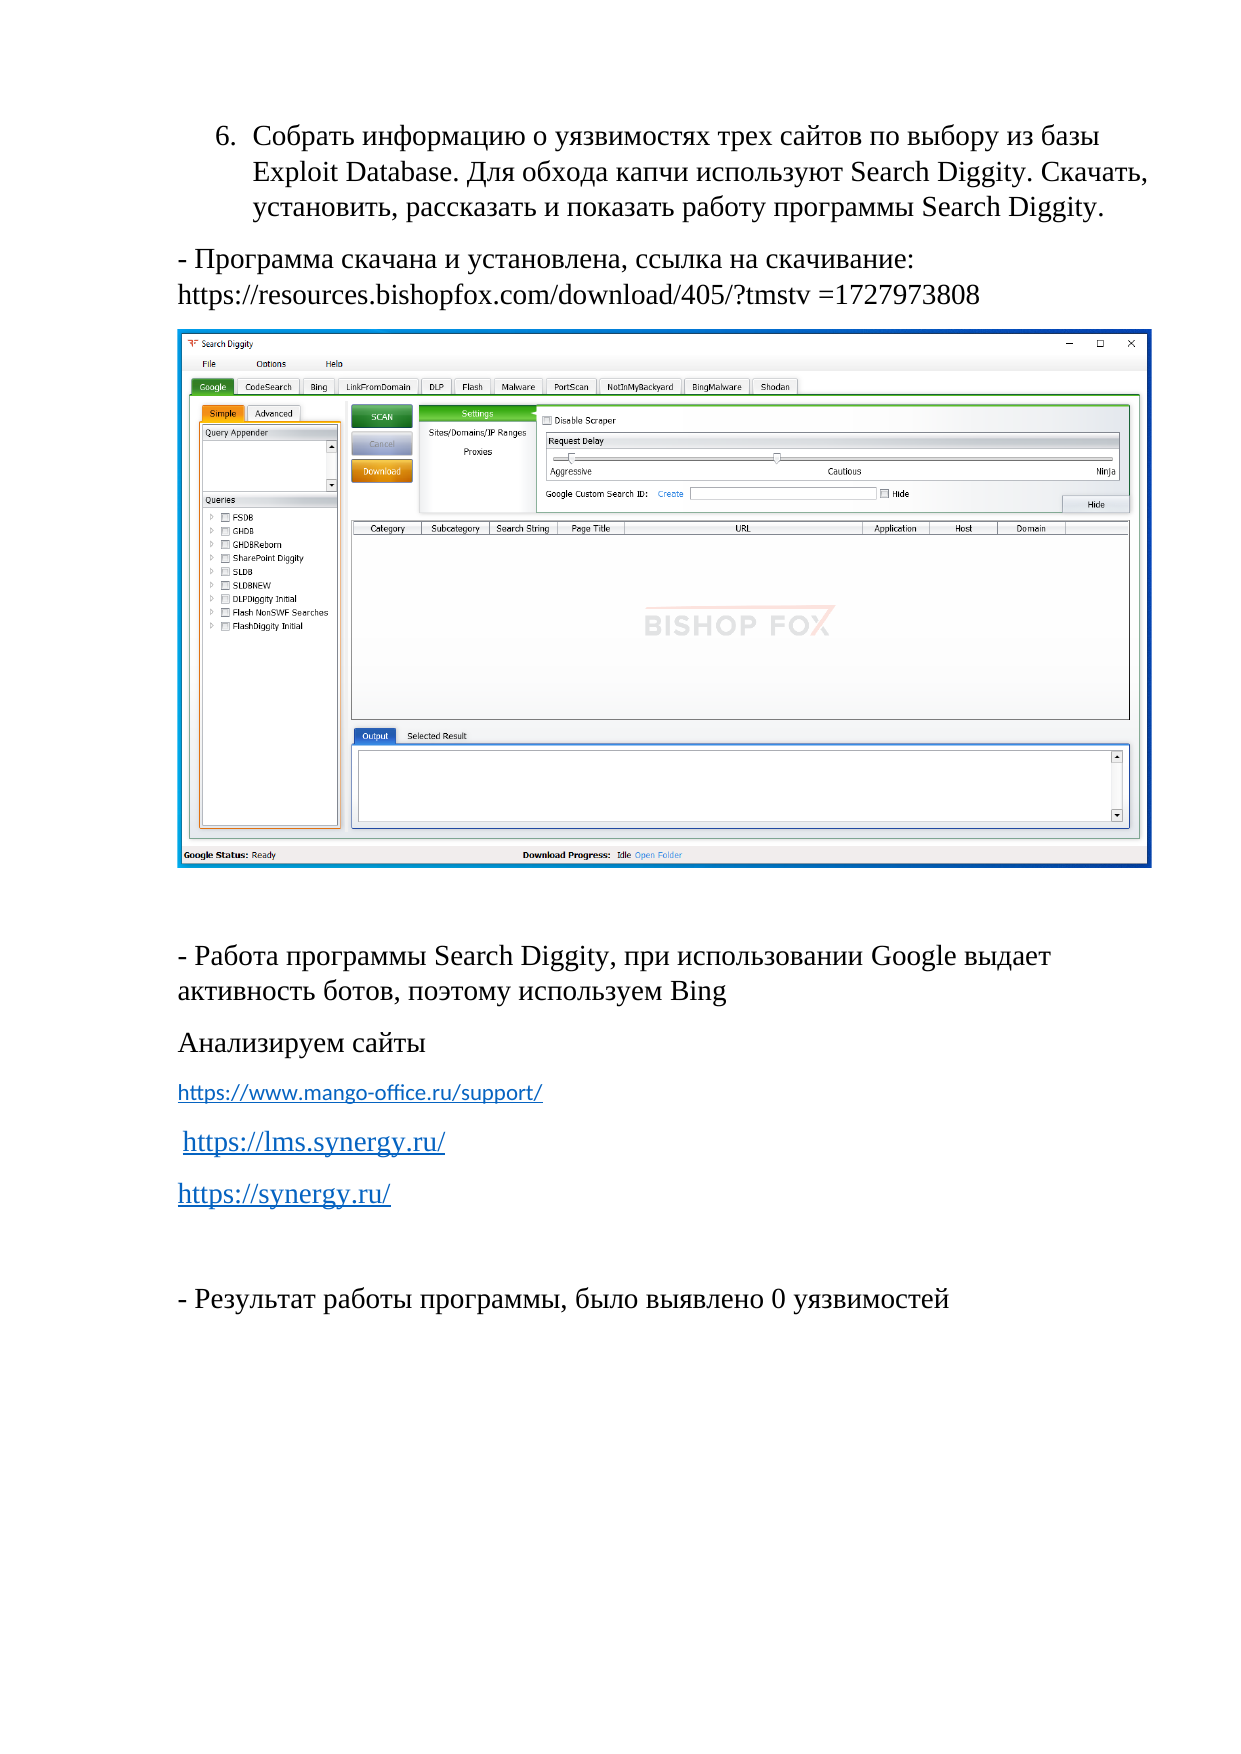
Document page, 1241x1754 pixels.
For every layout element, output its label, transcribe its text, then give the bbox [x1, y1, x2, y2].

text - Программа скачана и установлена, ссылка на скачивание: https://resources.bishopfox.com/download/405/?tmstv =1727973808 [177, 241, 1152, 310]
text https://lms.synergy.ru/ [177, 1124, 1152, 1158]
text Анализируем сайты [177, 1026, 1152, 1059]
list Собрать информацию о уязвимостях трех сайтов по выбору из базы Exploit Database. Для обхода капчи используют Search Diggity. Скачать, установить, рассказать и показать работу программы Search Diggity. [215, 118, 1152, 223]
picture [182, 329, 1152, 868]
text https://synergy.ru/ [177, 1176, 1152, 1210]
text - Результат работы программы, было выявлено 0 уязвимостей [177, 1281, 1152, 1314]
text - Работа программы Search Diggity, при использовании Google выдает активность ботов, поэтому используем Bing [177, 938, 1152, 1007]
text https://www.mango-office.ru/support/ [177, 1078, 1152, 1106]
